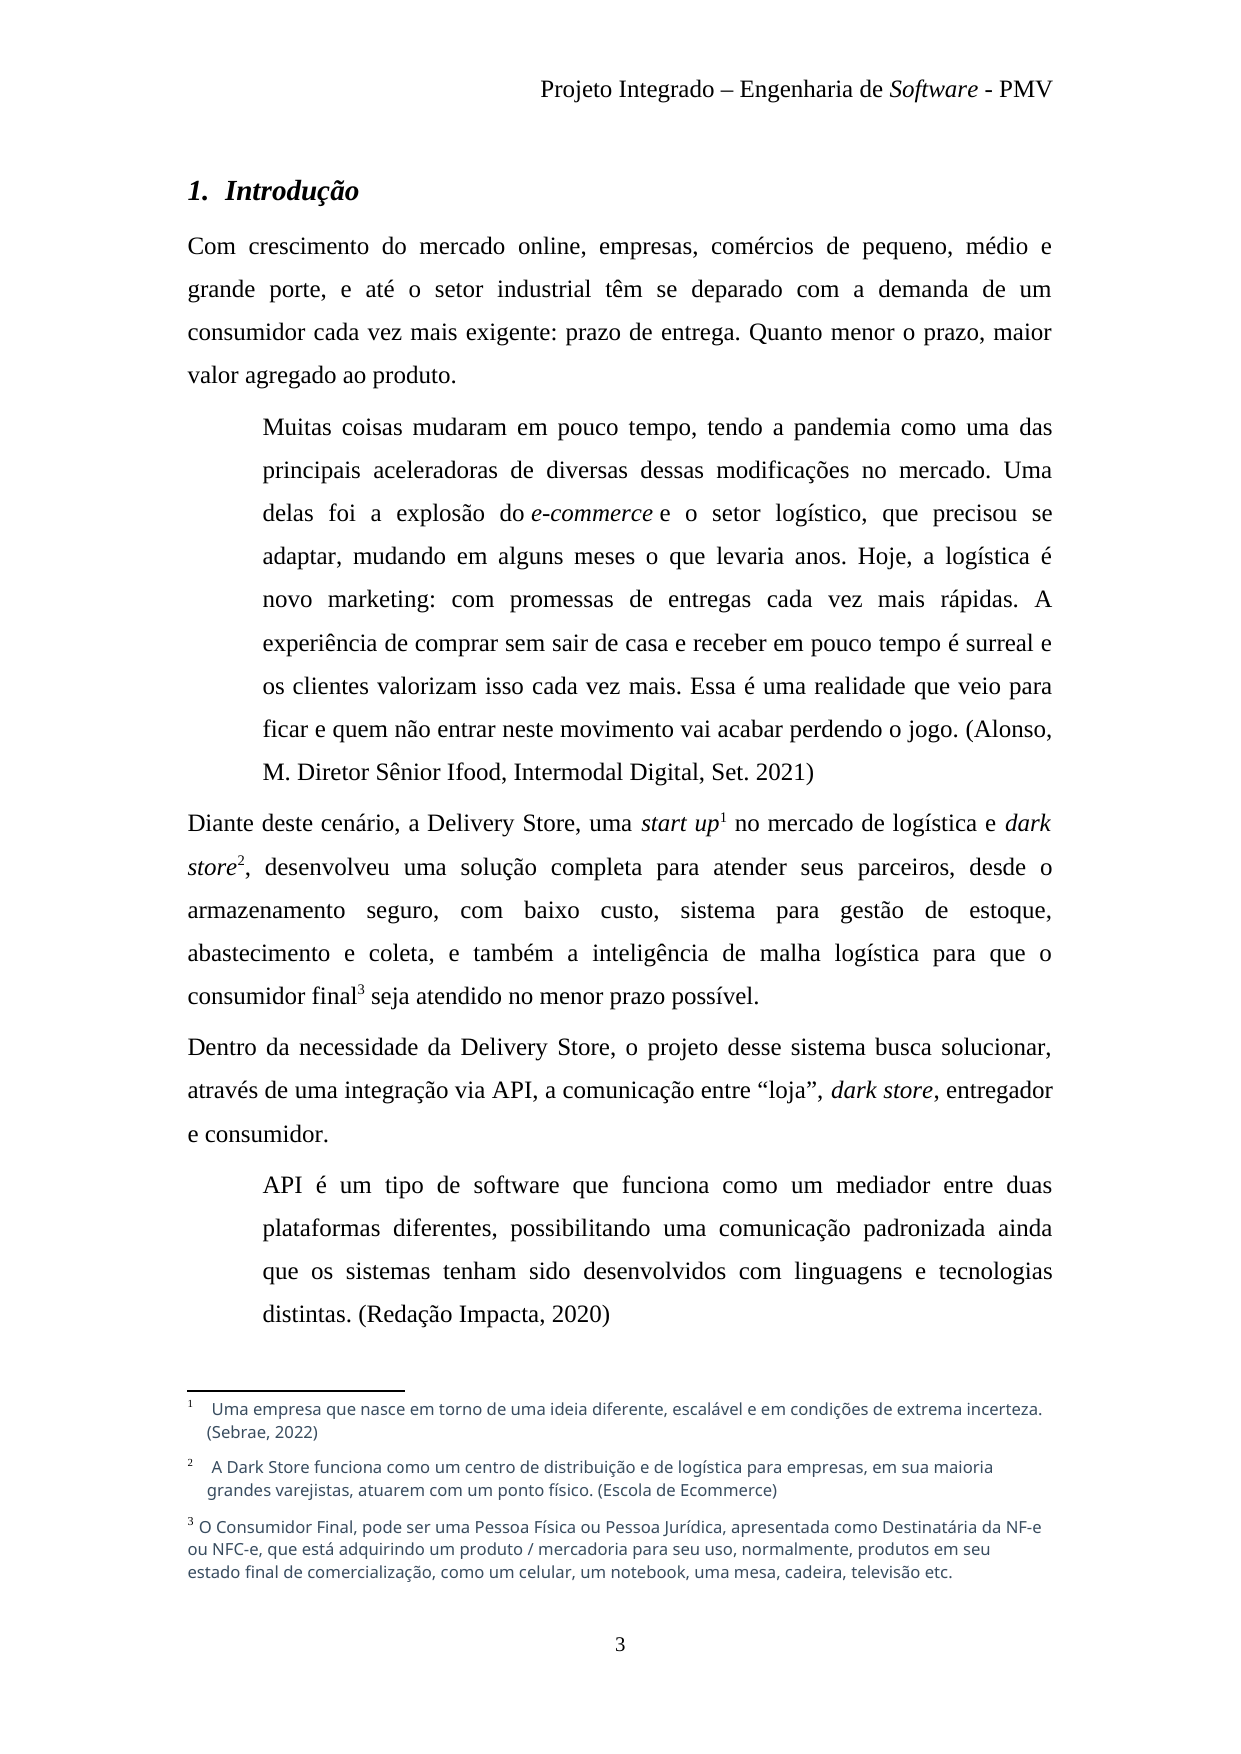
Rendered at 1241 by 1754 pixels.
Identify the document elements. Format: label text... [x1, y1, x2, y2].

text Diante deste cenário, a Delivery Store, uma start up no mercado de logística e dark store, desenvolveu uma solução completa para atender seus parceiros, desde o armazenamento seguro, com baixo custo, sistema para gestão de estoque, abastecimento e coleta, e também a inteligência de malha logística para que o consumidor final seja atendido no menor prazo possível. [187, 808, 1053, 1010]
text Com crescimento do mercado online, empresas, comércios de pequeno, médio e grande porte, e até o setor industrial têm se deparado com a demanda de um consumidor cada vez mais exigente: prazo de entrega. Quanto menor o prazo, maior valor agregado ao produto. [187, 231, 1053, 389]
subtitle Introdução [187, 173, 1053, 206]
text Dentro da necessidade da Delivery Store, o projeto desse sistema busca solucionar, através de uma integração via API, a comunicação entre “loja”, dark store, entregador e consumidor. [187, 1032, 1053, 1147]
text API é um tipo de software que funciona como um mediador entre duas plataformas diferentes, possibilitando uma comunicação padronizada ainda que os sistemas tenham sido desenvolvidos com linguagens e tecnologias distintas. (Redação Impacta, 2020) [262, 1170, 1053, 1328]
text Muitas coisas mudaram em pouco tempo, tendo a pandemia como uma das principais aceleradoras de diversas dessas modificações no mercado. Uma delas foi a explosão do e-commerce e o setor logístico, que precisou se adaptar, mudando em alguns meses o que levaria anos. Hoje, a logística é novo marketing: com promessas de entregas cada vez mais rápidas. A experiência de comprar sem sair de casa e receber em pouco tempo é surreal e os clientes valorizam isso cada vez mais. Essa é uma realidade que veio para ficar e quem não entrar neste movimento vai acabar perdendo o jogo. (Alonso, M. Diretor Sênior Ifood, Intermodal Digital, Set. 2021) [262, 412, 1053, 786]
